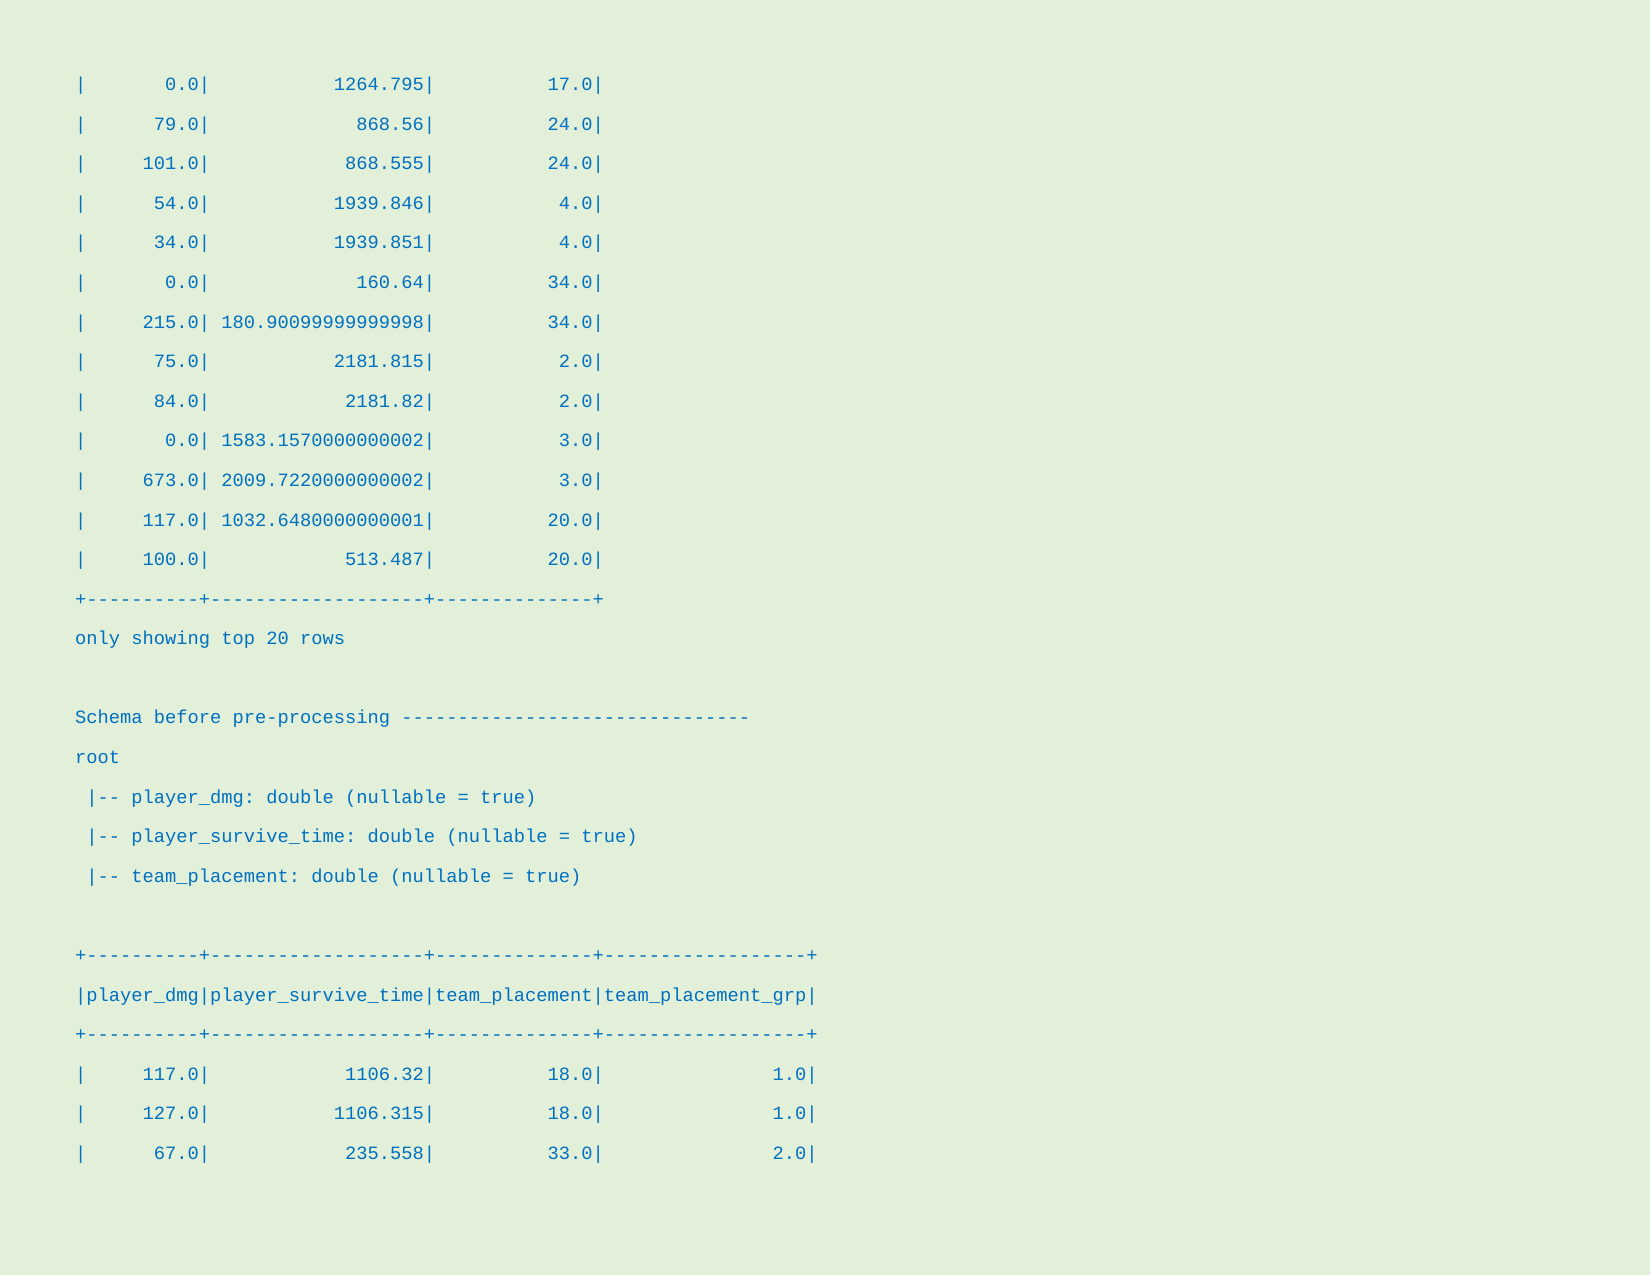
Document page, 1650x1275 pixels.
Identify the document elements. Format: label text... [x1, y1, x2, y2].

text +----------+-------------------+--------------+------------------+ [75, 1025, 1575, 1046]
text +----------+-------------------+--------------+------------------+ [75, 946, 1575, 967]
text |-- team_placement: double (nullable = true) [75, 867, 1575, 888]
text | 84.0| 2181.82| 2.0| [75, 392, 1575, 413]
text | 67.0| 235.558| 33.0| 2.0| [75, 1144, 1575, 1165]
text | 215.0| 180.90099999999998| 34.0| [75, 312, 1575, 334]
text | 54.0| 1939.846| 4.0| [75, 194, 1575, 215]
text |player_dmg|player_survive_time|team_placement|team_placement_grp| [75, 985, 1575, 1007]
text | 0.0| 1264.795| 17.0| [75, 75, 1575, 96]
text | 79.0| 868.56| 24.0| [75, 114, 1575, 136]
text | 117.0| 1032.6480000000001| 20.0| [75, 510, 1575, 532]
text root [75, 748, 1575, 769]
text | 0.0| 1583.1570000000002| 3.0| [75, 431, 1575, 452]
text | 127.0| 1106.315| 18.0| 1.0| [75, 1104, 1575, 1125]
text | 75.0| 2181.815| 2.0| [75, 352, 1575, 373]
text | 0.0| 160.64| 34.0| [75, 273, 1575, 294]
text Schema before pre-processing ------------------------------- [75, 708, 1575, 729]
text | 34.0| 1939.851| 4.0| [75, 233, 1575, 254]
text | 101.0| 868.555| 24.0| [75, 154, 1575, 175]
text | 100.0| 513.487| 20.0| [75, 550, 1575, 571]
text +----------+-------------------+--------------+ [75, 589, 1575, 611]
text | 673.0| 2009.7220000000002| 3.0| [75, 471, 1575, 492]
text |-- player_dmg: double (nullable = true) [75, 787, 1575, 809]
text only showing top 20 rows [75, 629, 1575, 650]
text | 117.0| 1106.32| 18.0| 1.0| [75, 1064, 1575, 1086]
text |-- player_survive_time: double (nullable = true) [75, 827, 1575, 848]
